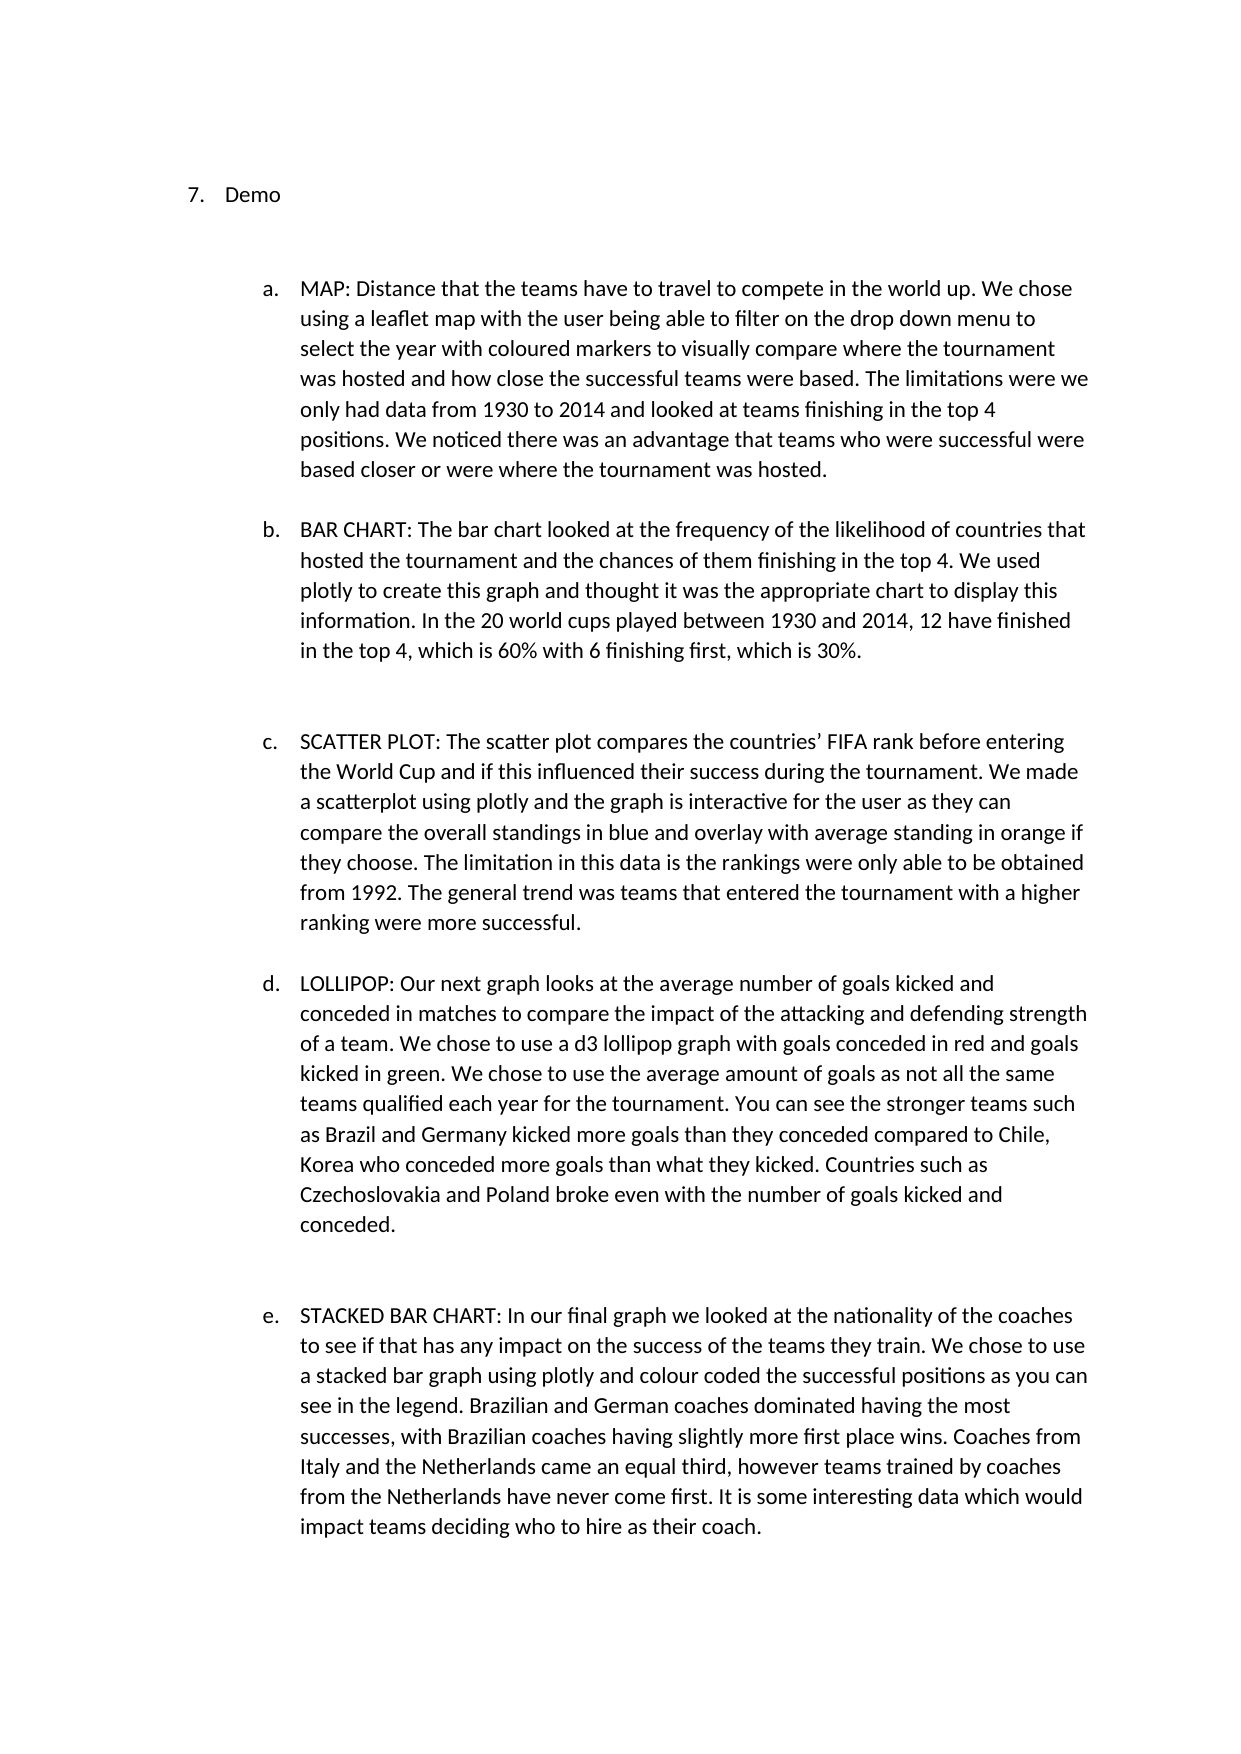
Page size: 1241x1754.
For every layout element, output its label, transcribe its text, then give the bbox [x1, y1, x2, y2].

list Demo [187, 180, 1090, 208]
list STACKED BAR CHART: In our final graph we looked at the nationality of the coaches to see if that has any impact on the success of the teams they train. We chose to use a stacked bar graph using plotly and colour coded the successful positions as you can see in the legend. Brazilian and German coaches dominated having the most successes, with Brazilian coaches having slightly more first place wins. Coaches from Italy and the Netherlands came an equal third, however teams trained by coaches from the Netherlands have never come first. It is some interesting data which would impact teams deciding who to hire as their coach. [262, 1301, 1090, 1541]
list BAR CHART: The bar chart looked at the frequency of the likelihood of countries that hosted the tournament and the chances of them finishing in the top 4. We used plotly to create this graph and thought it was the appropriate chart to display this information. In the 20 world cups played between 1930 and 2014, 12 have finished in the top 4, which is 60% with 6 finishing first, which is 30%. [262, 516, 1090, 664]
list MAP: Distance that the teams have to travel to compete in the world up. We chose using a leaflet map with the user being able to filter on the drop down menu to select the year with coloured markers to visually compare where the tournament was hosted and how close the successful teams were based. The limitations were we only had data from 1930 to 2014 and looked at teams finishing in the top 4 positions. We noticed there was an advantage that teams who were successful were based closer or were where the tournament was hosted. [262, 274, 1090, 483]
list LOLLIPOP: Our next graph looks at the average number of goals kicked and conceded in matches to compare the impact of the attacking and defending strength of a team. We chose to use a d3 lollipop graph with goals conceded in red and goals kicked in green. We chose to use the average amount of goals as not all the same teams qualified each year for the tournament. You can see the stronger teams such as Brazil and Germany kicked more goals than they conceded compared to Chile, Korea who conceded more goals than what they kicked. Countries such as Czechoslovakia and Poland broke even with the number of goals kicked and conceded. [262, 969, 1090, 1238]
list SCATTER PLOT: The scatter plot compares the countries’ FIFA rank before entering the World Cup and if this influenced their success during the tournament. We made a scatterplot using plotly and the graph is interactive for the user as they can compare the overall standings in blue and overlay with average standing in orange if they choose. The limitation in this data is the rankings were only able to be obtained from 1992. The general trend was teams that entered the tournament with a higher ranking were more successful. [262, 727, 1090, 936]
